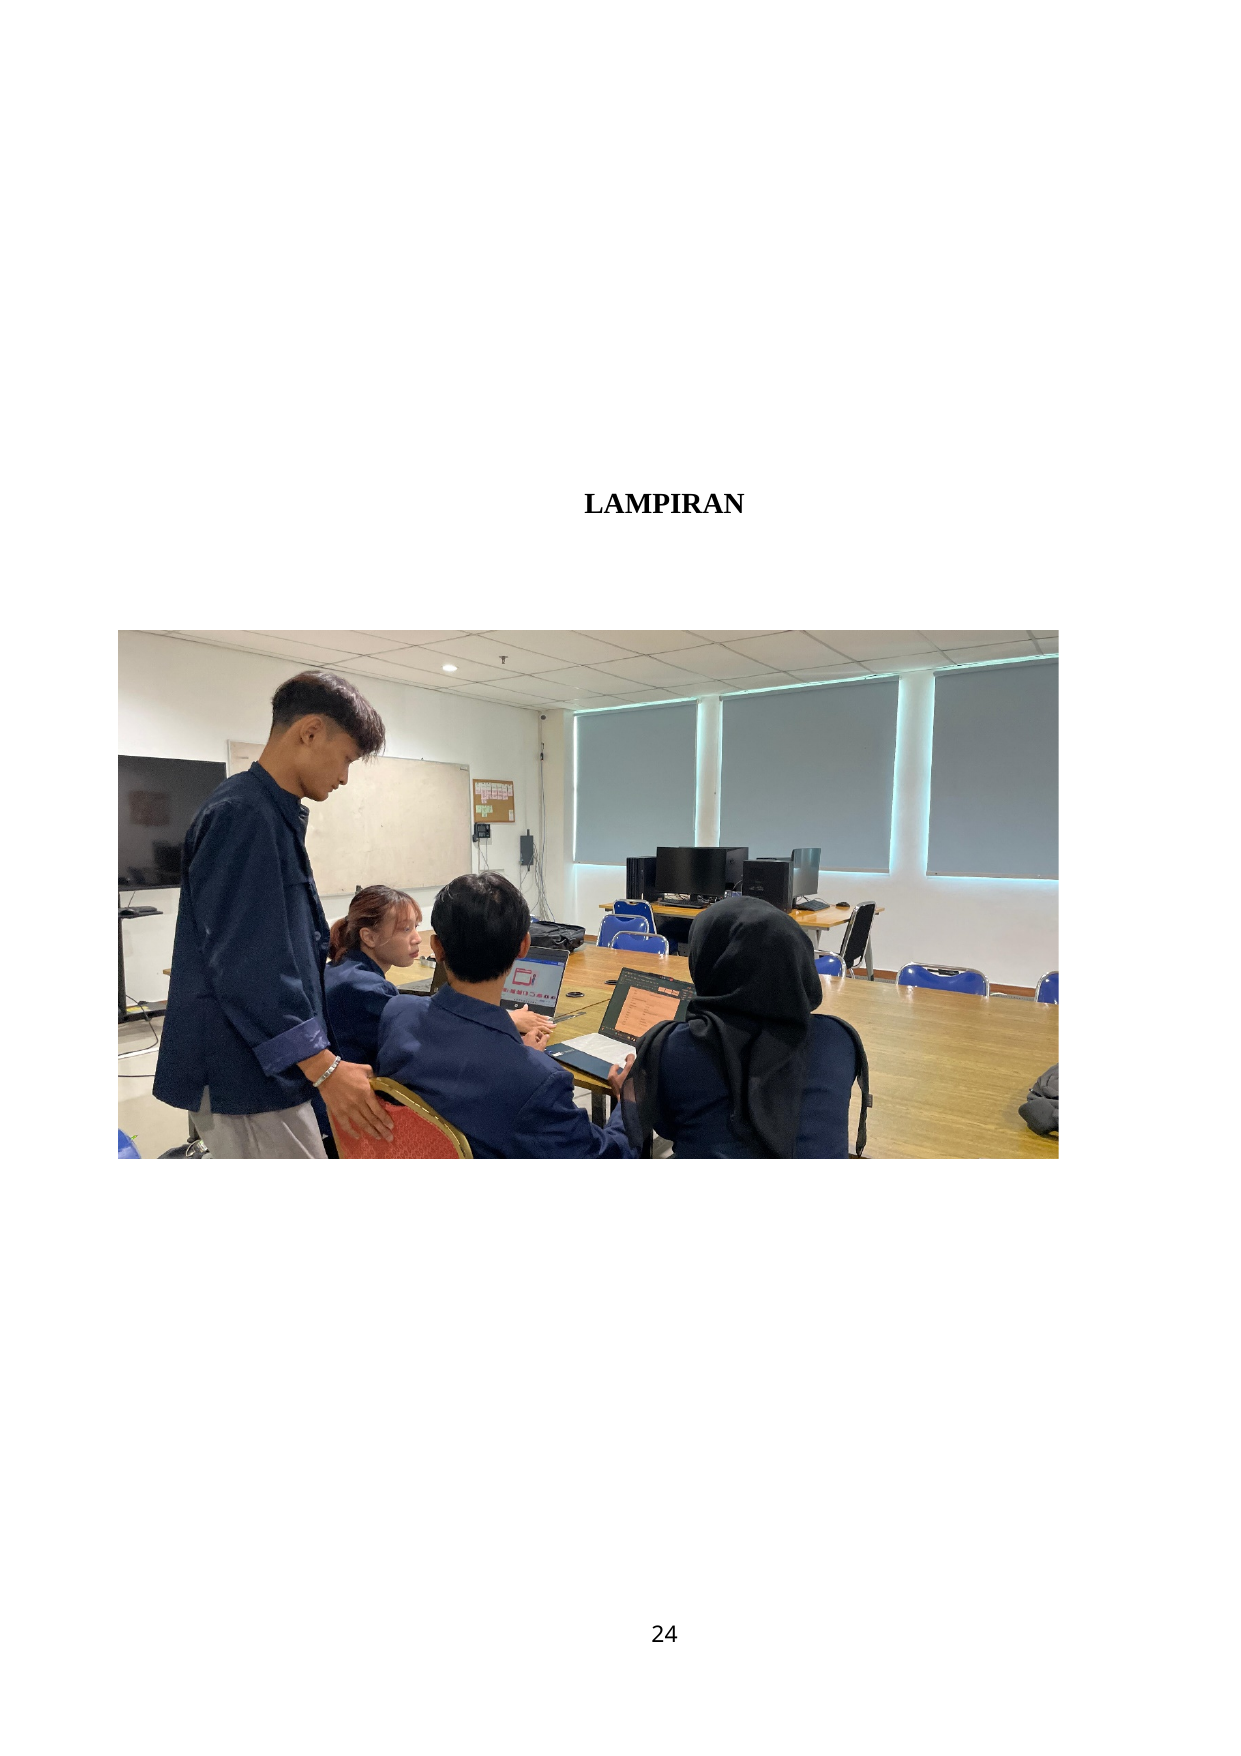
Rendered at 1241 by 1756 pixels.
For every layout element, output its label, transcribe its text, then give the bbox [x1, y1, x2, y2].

picture [118, 1018, 1059, 1548]
subtitle LAMPIRAN [118, 875, 1211, 908]
